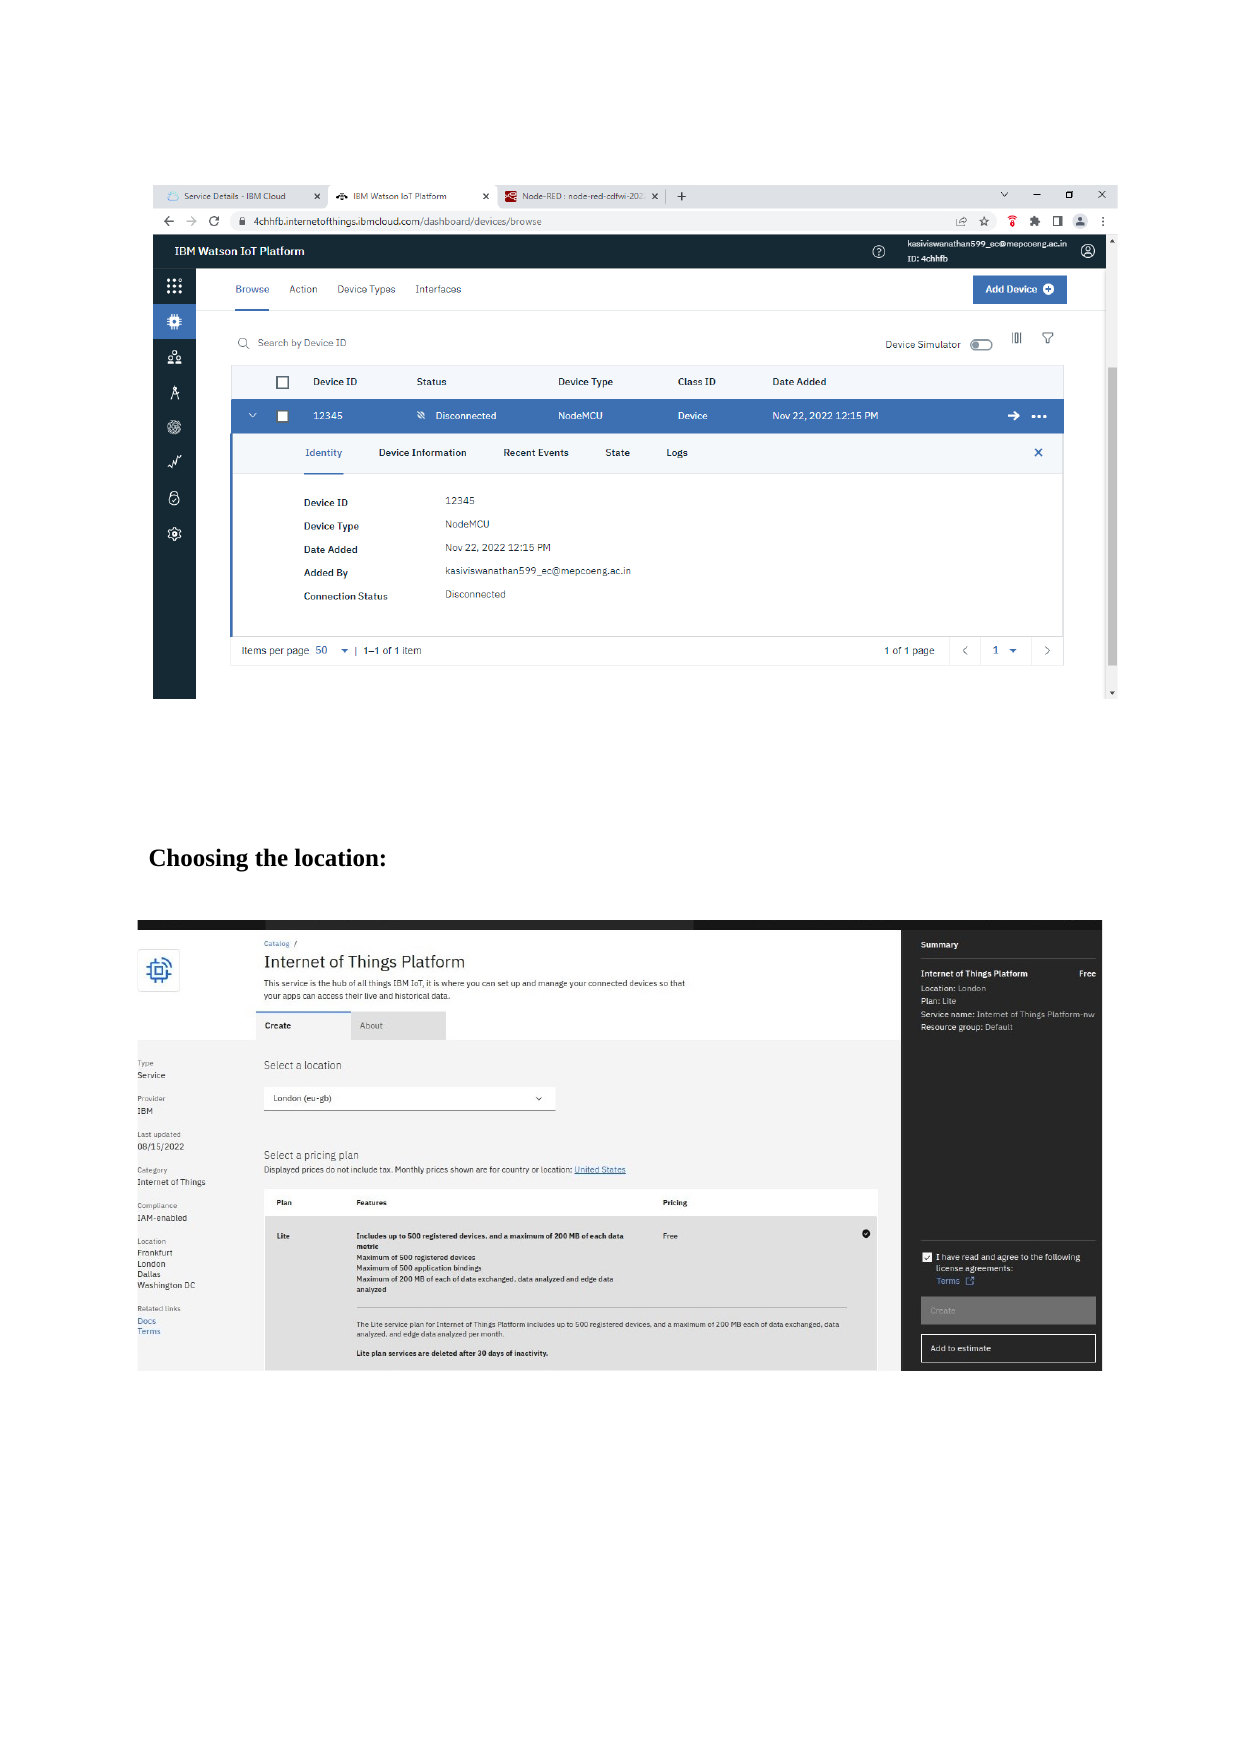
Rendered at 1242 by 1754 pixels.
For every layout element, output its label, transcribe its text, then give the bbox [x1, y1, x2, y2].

picture [153, 185, 1118, 699]
picture [137, 920, 1103, 1371]
text Choosing the location: [148, 843, 1102, 872]
